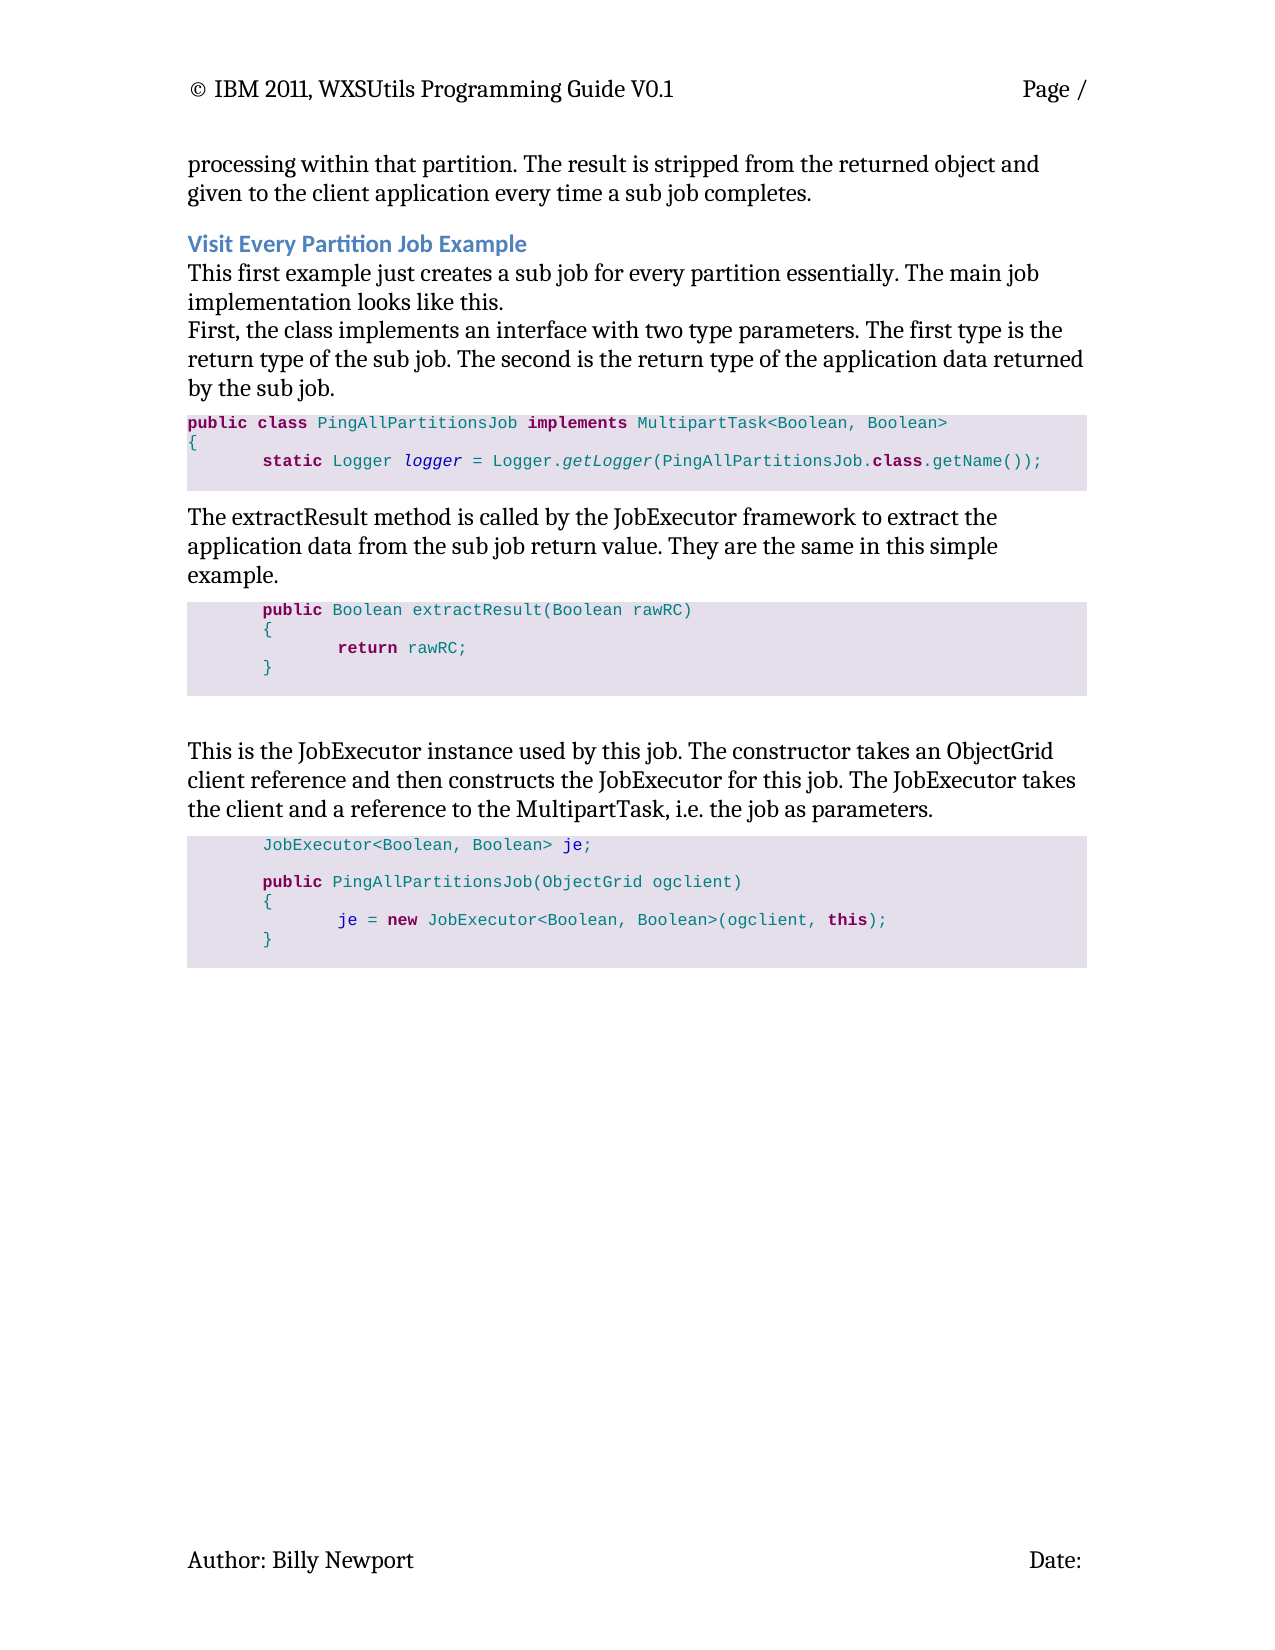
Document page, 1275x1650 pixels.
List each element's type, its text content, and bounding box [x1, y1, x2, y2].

text public class PingAllPartitionsJob implements MultipartTask<Boolean, Boolean> [187, 415, 1087, 434]
text The extractResult method is called by the JobExecutor framework to extract the application data from the sub job return value. They are the same in this simple example. [187, 503, 1087, 589]
text } [187, 658, 1087, 677]
text public PingAllPartitionsJob(ObjectGrid ogclient) [187, 874, 1087, 893]
text This is the JobExecutor instance used by this job. The constructor takes an ObjectGrid client reference and then constructs the JobExecutor for this job. The JobExecutor takes the client and a reference to the MultipartTask, i.e. the job as parameters. [187, 737, 1087, 823]
text JobExecutor<Boolean, Boolean> je; [187, 836, 1087, 855]
text static Logger logger = Logger.getLogger(PingAllPartitionsJob.class.getName()); [187, 453, 1087, 472]
text First, the class implements an interface with two type parameters. The first type is the return type of the sub job. The second is the return type of the application data returned by the sub job. [187, 316, 1087, 403]
text public Boolean extractResult(Boolean rawRC) [187, 602, 1087, 621]
text return rawRC; [187, 639, 1087, 658]
text { [187, 621, 1087, 639]
text je = new JobExecutor<Boolean, Boolean>(ogclient, this); [187, 911, 1087, 930]
text { [187, 434, 1087, 453]
text This first example just creates a sub job for every partition essentially. The main job implementation looks like this. [187, 259, 1087, 316]
subtitle Visit Every Partition Job Example [187, 228, 1087, 259]
text { [187, 893, 1087, 911]
text } [187, 930, 1087, 949]
